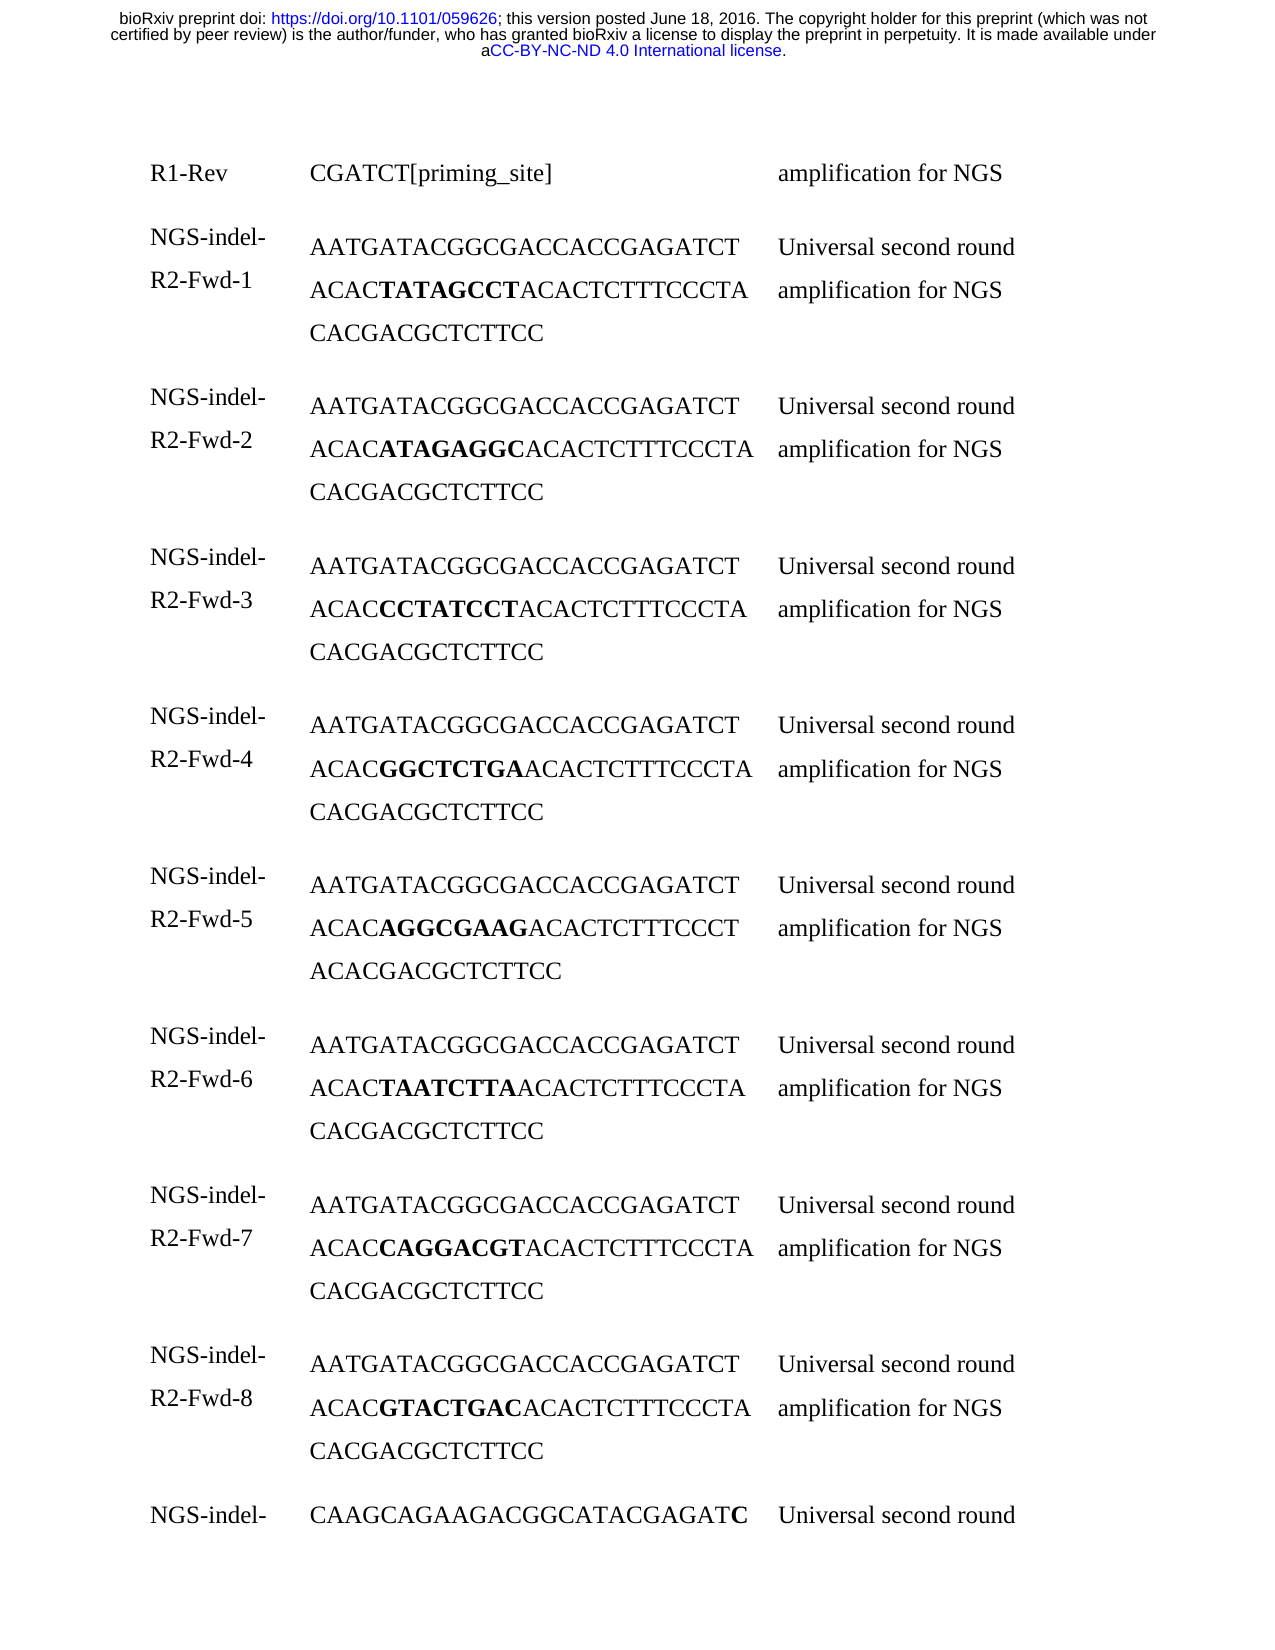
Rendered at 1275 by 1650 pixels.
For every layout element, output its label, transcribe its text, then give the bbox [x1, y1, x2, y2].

text AATGATACGGCGACCACCGAGATCT ACACAGGCGAAGACACTCTTTCCCT ACACGACGCTCTTCC [309, 870, 741, 985]
text NGS-indel- R2-Fwd-4 [150, 701, 267, 773]
text Universal second round amplification for NGS [778, 391, 1017, 463]
text NGS-indel- R2-Fwd-6 [150, 1021, 267, 1093]
text NGS-indel- R2-Fwd-3 [150, 542, 267, 614]
text Universal second round amplification for NGS [778, 551, 1017, 623]
text AATGATACGGCGACCACCGAGATCT ACACGTACTGACACACTCTTTCCCTA CACGACGCTCTTCC [309, 1349, 754, 1464]
text NGS-indel- R2-Fwd-1 [150, 222, 267, 294]
text AATGATACGGCGACCACCGAGATCT ACACCCTATCCTACACTCTTTCCCTA CACGACGCTCTTCC [309, 551, 750, 666]
text AATGATACGGCGACCACCGAGATCT ACACGGCTCTGAACACTCTTTCCCTA CACGACGCTCTTCC [309, 711, 755, 826]
text Universal second round amplification for NGS [778, 232, 1017, 304]
text R1-Rev CGATCT[priming_site] amplification for NGS [150, 158, 1160, 187]
text NGS-indel- R2-Fwd-2 [150, 382, 267, 454]
text AATGATACGGCGACCACCGAGATCT ACACTAATCTTAACACTCTTTCCCTA CACGACGCTCTTCC [309, 1030, 748, 1145]
text NGS-indel- CAAGCAGAAGACGGCATACGAGATC Universal second round [150, 1500, 1160, 1528]
text Universal second round amplification for NGS [778, 870, 1017, 942]
text Universal second round amplification for NGS [778, 711, 1017, 782]
text NGS-indel- R2-Fwd-5 [150, 861, 267, 933]
text Universal second round amplification for NGS [778, 1030, 1017, 1102]
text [778, 1349, 1017, 1421]
text AATGATACGGCGACCACCGAGATCT ACACATAGAGGCACACTCTTTCCCTA CACGACGCTCTTCC [309, 391, 757, 506]
text AATGATACGGCGACCACCGAGATCT ACACCAGGACGTACACTCTTTCCCTA CACGACGCTCTTCC [309, 1190, 757, 1305]
text Universal second round amplification for NGS [778, 1190, 1017, 1262]
text NGS-indel- R2-Fwd-8 [150, 1340, 267, 1412]
text AATGATACGGCGACCACCGAGATCT ACACTATAGCCTACACTCTTTCCCTA CACGACGCTCTTCC [309, 232, 751, 347]
text NGS-indel- R2-Fwd-7 [150, 1180, 267, 1252]
